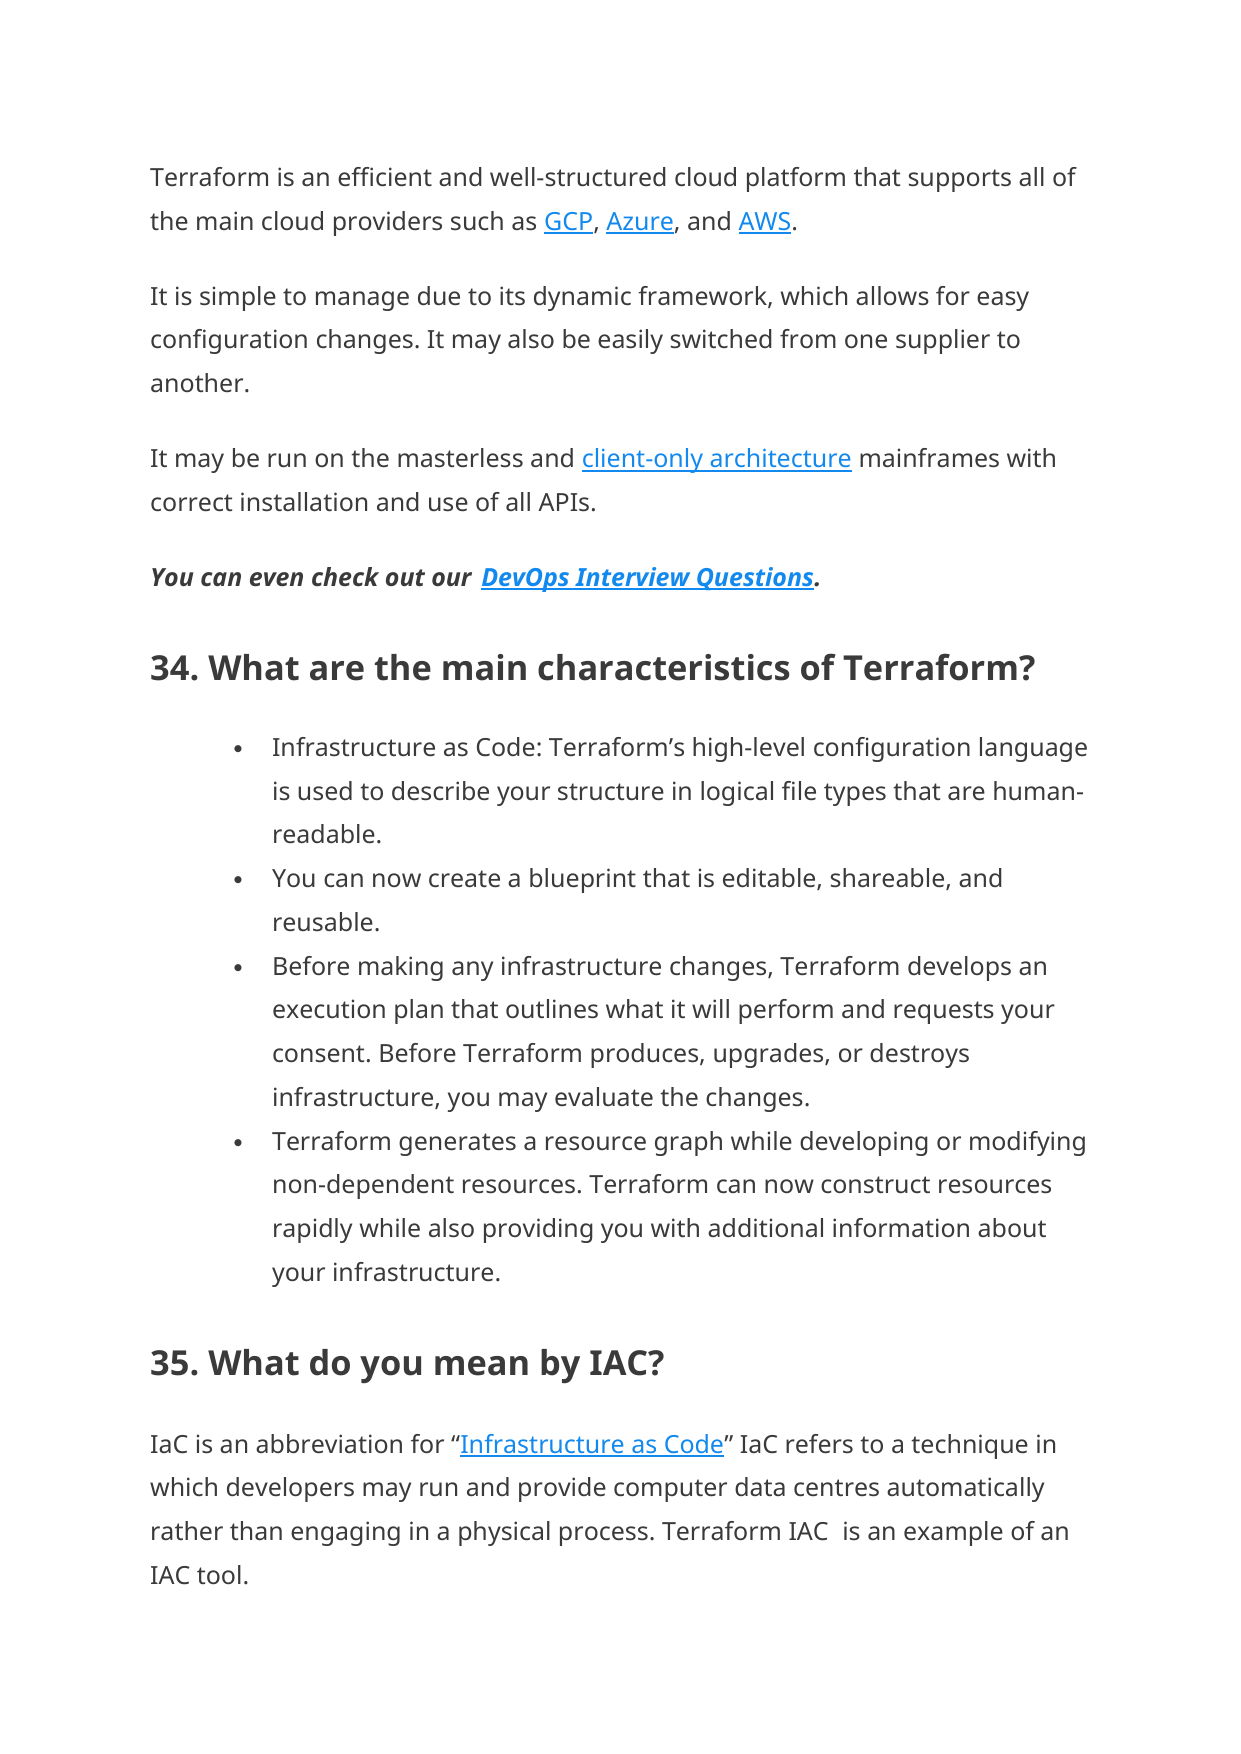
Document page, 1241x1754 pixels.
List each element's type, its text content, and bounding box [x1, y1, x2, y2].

list Infrastructure as Code: Terraform’s high-level configuration language is used to describe your structure in logical file types that are human-readable. [234, 720, 1090, 851]
text IaC is an abbreviation for “Infrastructure as Code” IaC refers to a technique in which developers may run and provide computer data centres automatically rather than engaging in a physical process. Terraform IAC is an example of an IAC tool. [150, 1417, 1090, 1592]
list You can now create a blueprint that is editable, shareable, and reusable. [234, 851, 1090, 938]
text 35. What do you mean by IAC? [150, 1335, 1090, 1385]
text Terraform is an efficient and well-structured cloud platform that supports all of the main cloud providers such as GCP, Azure, and AWS. [150, 150, 1090, 237]
text It is simple to manage due to its dynamic framework, which allows for easy configuration changes. It may also be easily switched from one supplier to another. [150, 269, 1090, 400]
text It may be run on the masterless and client-only architecture mainframes with correct installation and use of all APIs. [150, 431, 1090, 519]
text 34. What are the main characteristics of Terraform? [150, 641, 1090, 691]
list Before making any infrastructure changes, Terraform develops an execution plan that outlines what it will perform and requests your consent. Before Terraform produces, upgrades, or destroys infrastructure, you may evaluate the changes. [234, 938, 1090, 1113]
list Terraform generates a resource graph while developing or modifying non-dependent resources. Terraform can now construct resources rapidly while also providing you with additional information about your infrastructure. [234, 1113, 1090, 1288]
text You can even check out our DevOps Interview Questions. [150, 550, 1090, 594]
